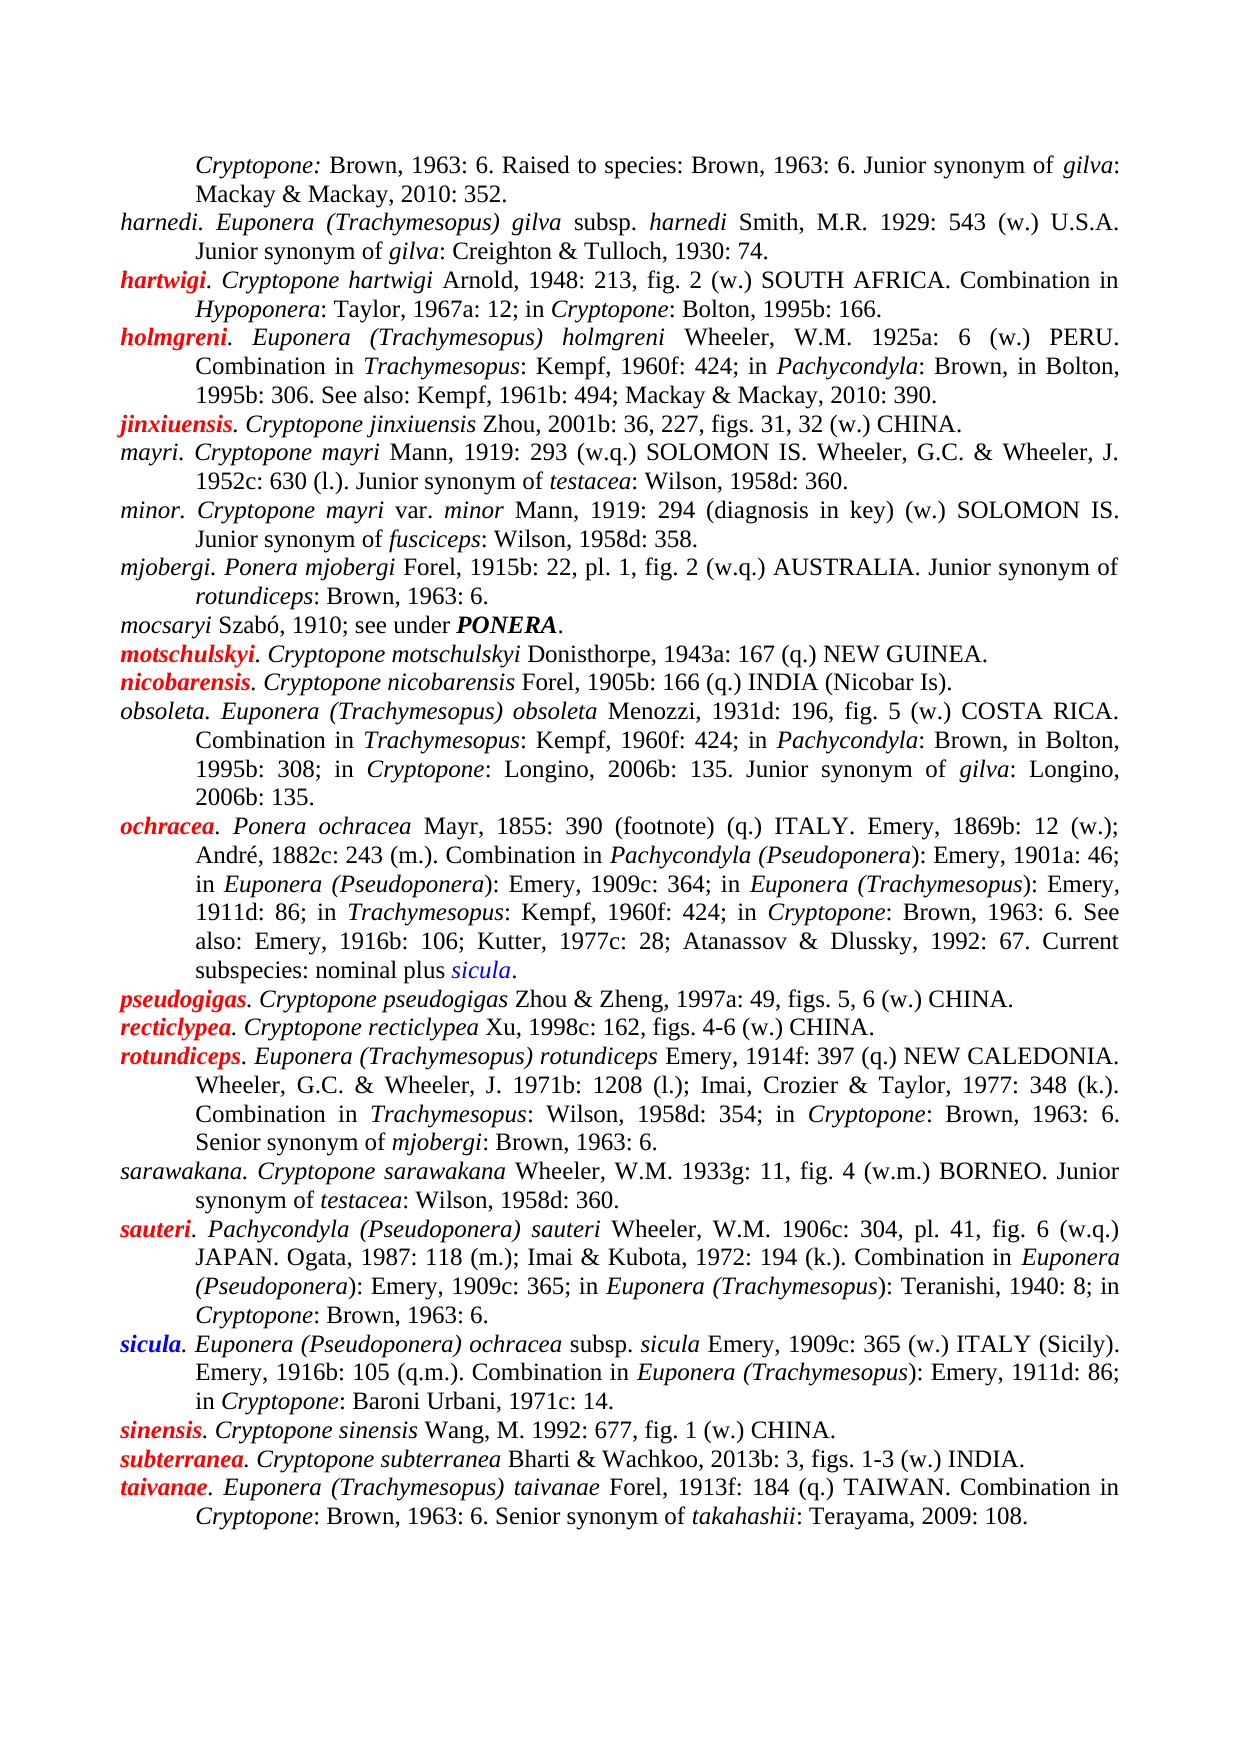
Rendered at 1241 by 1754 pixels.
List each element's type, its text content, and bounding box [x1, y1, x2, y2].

text sauteri. Pachycondyla (Pseudoponera) sauteri Wheeler, W.M. 1906c: 304, pl. 41, fig. 6 (w.q.) JAPAN. Ogata, 1987: 118 (m.); Imai & Kubota, 1972: 194 (k.). Combination in Euponera (Pseudoponera): Emery, 1909c: 365; in Euponera (Trachymesopus): Teranishi, 1940: 8; in Cryptopone: Brown, 1963: 6. [120, 1214, 1120, 1329]
text recticlypea. Cryptopone recticlypea Xu, 1998c: 162, figs. 4-6 (w.) CHINA. [120, 1012, 1120, 1041]
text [120, 150, 1120, 207]
text holmgreni. Euponera (Trachymesopus) holmgreni Wheeler, W.M. 1925a: 6 (w.) PERU. Combination in Trachymesopus: Kempf, 1960f: 424; in Pachycondyla: Brown, in Bolton, 1995b: 306. See also: Kempf, 1961b: 494; Mackay & Mackay, 2010: 390. [120, 322, 1120, 409]
text minor. Cryptopone mayri var. minor Mann, 1919: 294 (diagnosis in key) (w.) SOLOMON IS. Junior synonym of fusciceps: Wilson, 1958d: 358. [120, 495, 1120, 552]
text nicobarensis. Cryptopone nicobarensis Forel, 1905b: 166 (q.) INDIA (Nicobar Is). [120, 667, 1120, 696]
text pseudogigas. Cryptopone pseudogigas Zhou & Zheng, 1997a: 49, figs. 5, 6 (w.) CHINA. [120, 984, 1120, 1012]
text taivanae. Euponera (Trachymesopus) taivanae Forel, 1913f: 184 (q.) TAIWAN. Combination in Cryptopone: Brown, 1963: 6. Senior synonym of takahashii: Terayama, 2009: 108. [120, 1472, 1120, 1530]
text subterranea. Cryptopone subterranea Bharti & Wachkoo, 2013b: 3, figs. 1-3 (w.) INDIA. [120, 1444, 1120, 1472]
text mocsaryi Szabó, 1910; see under PONERA. [120, 610, 1120, 639]
text harnedi. Euponera (Trachymesopus) gilva subsp. harnedi Smith, M.R. 1929: 543 (w.) U.S.A. Junior synonym of gilva: Creighton & Tulloch, 1930: 74. [120, 207, 1120, 265]
text sarawakana. Cryptopone sarawakana Wheeler, W.M. 1933g: 11, fig. 4 (w.m.) BORNEO. Junior synonym of testacea: Wilson, 1958d: 360. [120, 1156, 1120, 1214]
text sicula. Euponera (Pseudoponera) ochracea subsp. sicula Emery, 1909c: 365 (w.) ITALY (Sicily). Emery, 1916b: 105 (q.m.). Combination in Euponera (Trachymesopus): Emery, 1911d: 86; in Cryptopone: Baroni Urbani, 1971c: 14. [120, 1329, 1120, 1415]
text obsoleta. Euponera (Trachymesopus) obsoleta Menozzi, 1931d: 196, fig. 5 (w.) COSTA RICA. Combination in Trachymesopus: Kempf, 1960f: 424; in Pachycondyla: Brown, in Bolton, 1995b: 308; in Cryptopone: Longino, 2006b: 135. Junior synonym of gilva: Longino, 2006b: 135. [120, 696, 1120, 811]
text mjobergi. Ponera mjobergi Forel, 1915b: 22, pl. 1, fig. 2 (w.q.) AUSTRALIA. Junior synonym of rotundiceps: Brown, 1963: 6. [120, 552, 1120, 610]
text jinxiuensis. Cryptopone jinxiuensis Zhou, 2001b: 36, 227, figs. 31, 32 (w.) CHINA. [120, 409, 1120, 437]
text hartwigi. Cryptopone hartwigi Arnold, 1948: 213, fig. 2 (w.) SOUTH AFRICA. Combination in Hypoponera: Taylor, 1967a: 12; in Cryptopone: Bolton, 1995b: 166. [120, 265, 1120, 322]
text motschulskyi. Cryptopone motschulskyi Donisthorpe, 1943a: 167 (q.) NEW GUINEA. [120, 639, 1120, 667]
text ochracea. Ponera ochracea Mayr, 1855: 390 (footnote) (q.) ITALY. Emery, 1869b: 12 (w.); André, 1882c: 243 (m.). Combination in Pachycondyla (Pseudoponera): Emery, 1901a: 46; in Euponera (Pseudoponera): Emery, 1909c: 364; in Euponera (Trachymesopus): Emery, 1911d: 86; in Trachymesopus: Kempf, 1960f: 424; in Cryptopone: Brown, 1963: 6. See also: Emery, 1916b: 106; Kutter, 1977c: 28; Atanassov & Dlussky, 1992: 67. Current subspecies: nominal plus sicula. [120, 811, 1120, 984]
text rotundiceps. Euponera (Trachymesopus) rotundiceps Emery, 1914f: 397 (q.) NEW CALEDONIA. Wheeler, G.C. & Wheeler, J. 1971b: 1208 (l.); Imai, Crozier & Taylor, 1977: 348 (k.). Combination in Trachymesopus: Wilson, 1958d: 354; in Cryptopone: Brown, 1963: 6. Senior synonym of mjobergi: Brown, 1963: 6. [120, 1041, 1120, 1156]
text mayri. Cryptopone mayri Mann, 1919: 293 (w.q.) SOLOMON IS. Wheeler, G.C. & Wheeler, J. 1952c: 630 (l.). Junior synonym of testacea: Wilson, 1958d: 360. [120, 437, 1120, 495]
text sinensis. Cryptopone sinensis Wang, M. 1992: 677, fig. 1 (w.) CHINA. [120, 1415, 1120, 1444]
